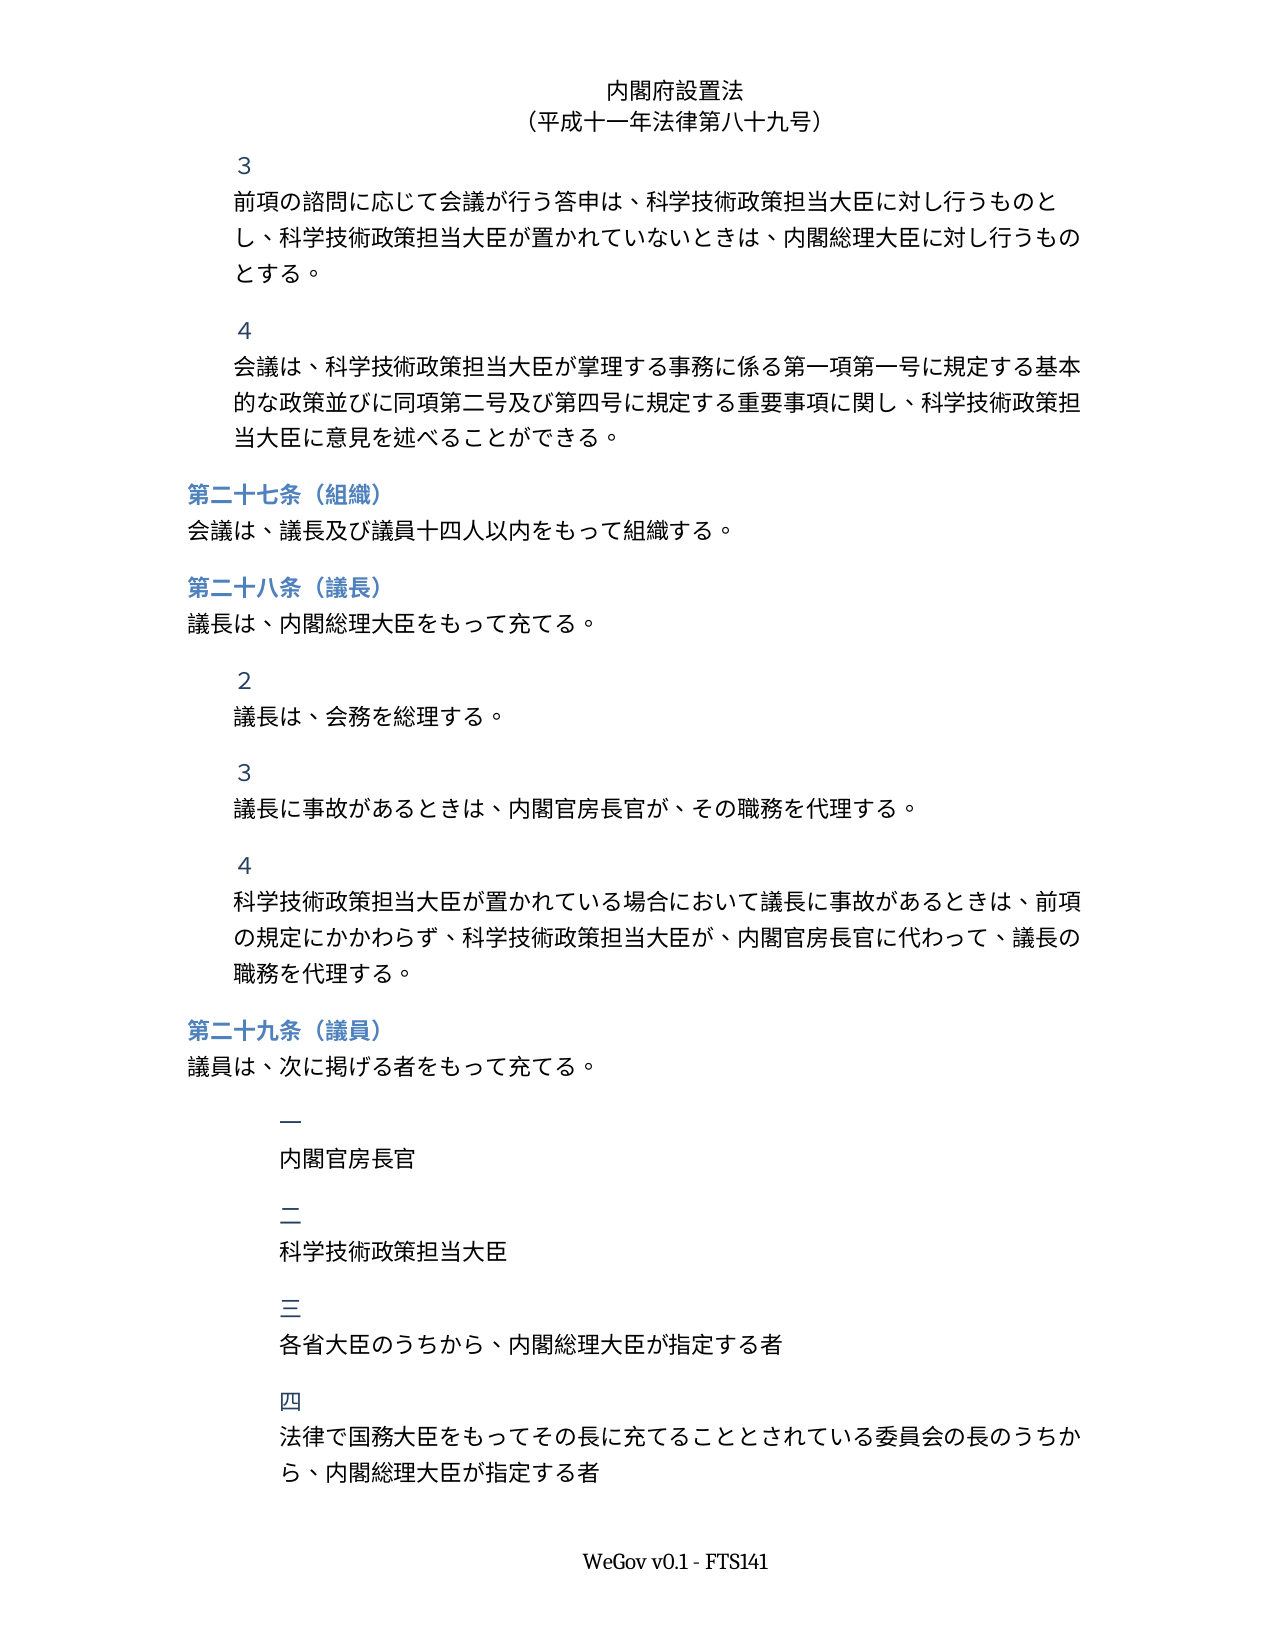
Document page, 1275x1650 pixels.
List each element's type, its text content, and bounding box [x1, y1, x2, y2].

text 内閣官房長官 [279, 1143, 1087, 1174]
subtitle 第二十九条（議員） [187, 1014, 1087, 1046]
subtitle 三 [279, 1293, 1087, 1324]
subtitle ３ [233, 150, 1087, 181]
subtitle 二 [279, 1200, 1087, 1231]
subtitle 第二十七条（組織） [187, 479, 1087, 510]
text 各省大臣のうちから、内閣総理大臣が指定する者 [279, 1329, 1087, 1360]
subtitle ３ [233, 757, 1087, 788]
text 会議は、議長及び議員十四人以内をもって組織する。 [187, 515, 1087, 546]
text 議長は、内閣総理大臣をもって充てる。 [187, 608, 1087, 639]
text 会議は、科学技術政策担当大臣が掌理する事務に係る第一項第一号に規定する基本的な政策並びに同項第二号及び第四号に規定する重要事項に関し、科学技術政策担当大臣に意見を述べることができる。 [233, 351, 1087, 454]
text 議長は、会務を総理する。 [233, 701, 1087, 732]
text 議長に事故があるときは、内閣官房長官が、その職務を代理する。 [233, 793, 1087, 824]
subtitle ２ [233, 664, 1087, 696]
subtitle ４ [233, 850, 1087, 881]
text 科学技術政策担当大臣が置かれている場合において議長に事故があるときは、前項の規定にかかわらず、科学技術政策担当大臣が、内閣官房長官に代わって、議長の職務を代理する。 [233, 886, 1087, 989]
subtitle 四 [279, 1385, 1087, 1417]
text 法律で国務大臣をもってその長に充てることとされている委員会の長のうちから、内閣総理大臣が指定する者 [279, 1421, 1087, 1488]
subtitle 一 [279, 1107, 1087, 1138]
text 議員は、次に掲げる者をもって充てる。 [187, 1051, 1087, 1082]
text 前項の諮問に応じて会議が行う答申は、科学技術政策担当大臣に対し行うものとし、科学技術政策担当大臣が置かれていないときは、内閣総理大臣に対し行うものとする。 [233, 186, 1087, 289]
text 科学技術政策担当大臣 [279, 1236, 1087, 1267]
subtitle 第二十八条（議長） [187, 572, 1087, 603]
subtitle ４ [233, 314, 1087, 346]
